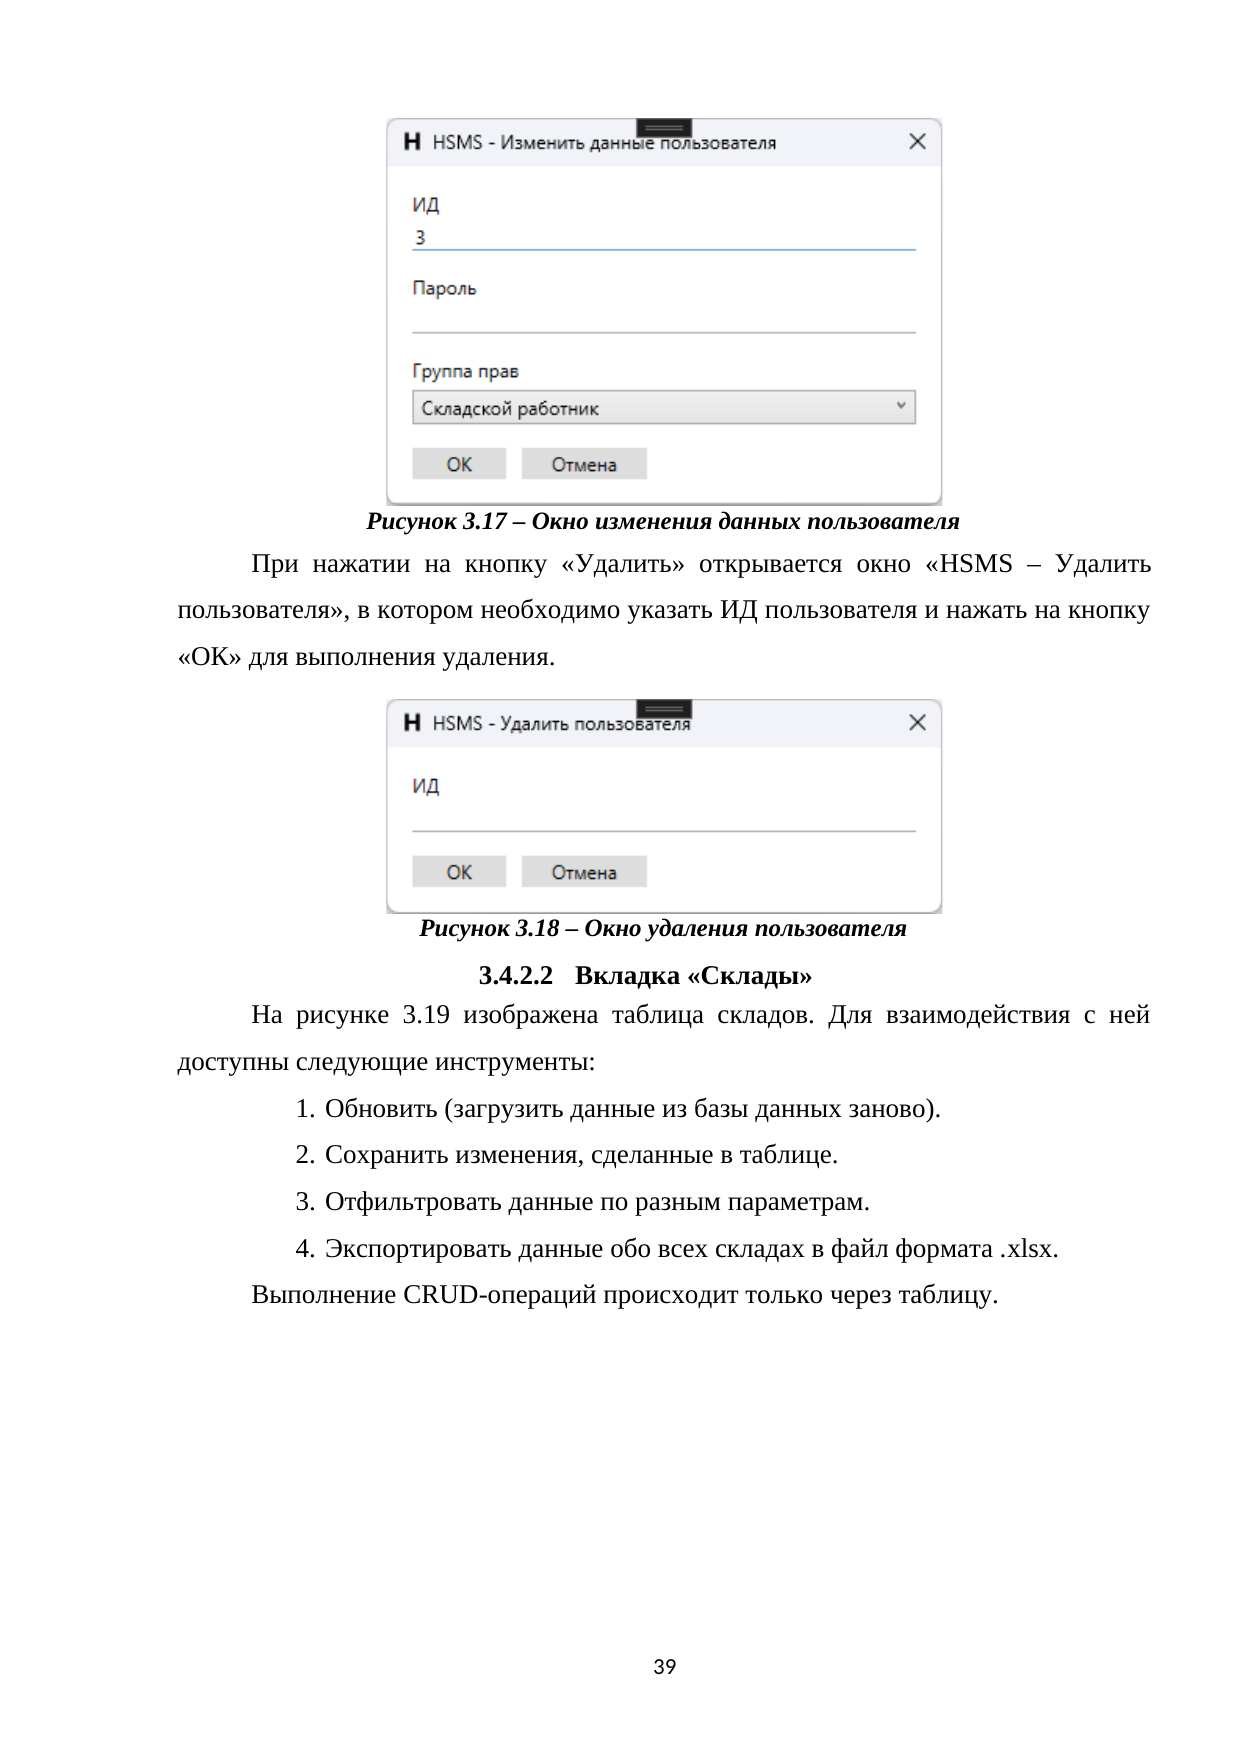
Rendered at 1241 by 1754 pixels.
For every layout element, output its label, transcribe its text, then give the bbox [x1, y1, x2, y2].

text Рисунок 3.18 – Окно удаления пользователя [177, 913, 1152, 942]
list Сохранить изменения, сделанные в таблице. [266, 1138, 1152, 1169]
text На рисунке 3.19 изображена таблица складов. Для взаимодействия с ней доступны следующие инструменты: [177, 998, 1152, 1076]
text Выполнение CRUD-операций происходит только через таблицу. [177, 1278, 1152, 1309]
list Отфильтровать данные по разным параметрам. [266, 1185, 1152, 1216]
list Вкладка «Склады» [177, 959, 1152, 990]
text Рисунок 3.17 – Окно изменения данных пользователя [177, 506, 1152, 534]
picture [386, 118, 943, 506]
text При нажатии на кнопку «Удалить» открывается окно «HSMS – Удалить пользователя», в котором необходимо указать ИД пользователя и нажать на кнопку «ОК» для выполнения удаления. [177, 547, 1152, 671]
picture [386, 699, 943, 914]
list Экспортировать данные обо всех складах в файл формата .xlsx. [266, 1232, 1152, 1263]
list Обновить (загрузить данные из базы данных заново). [266, 1092, 1152, 1123]
